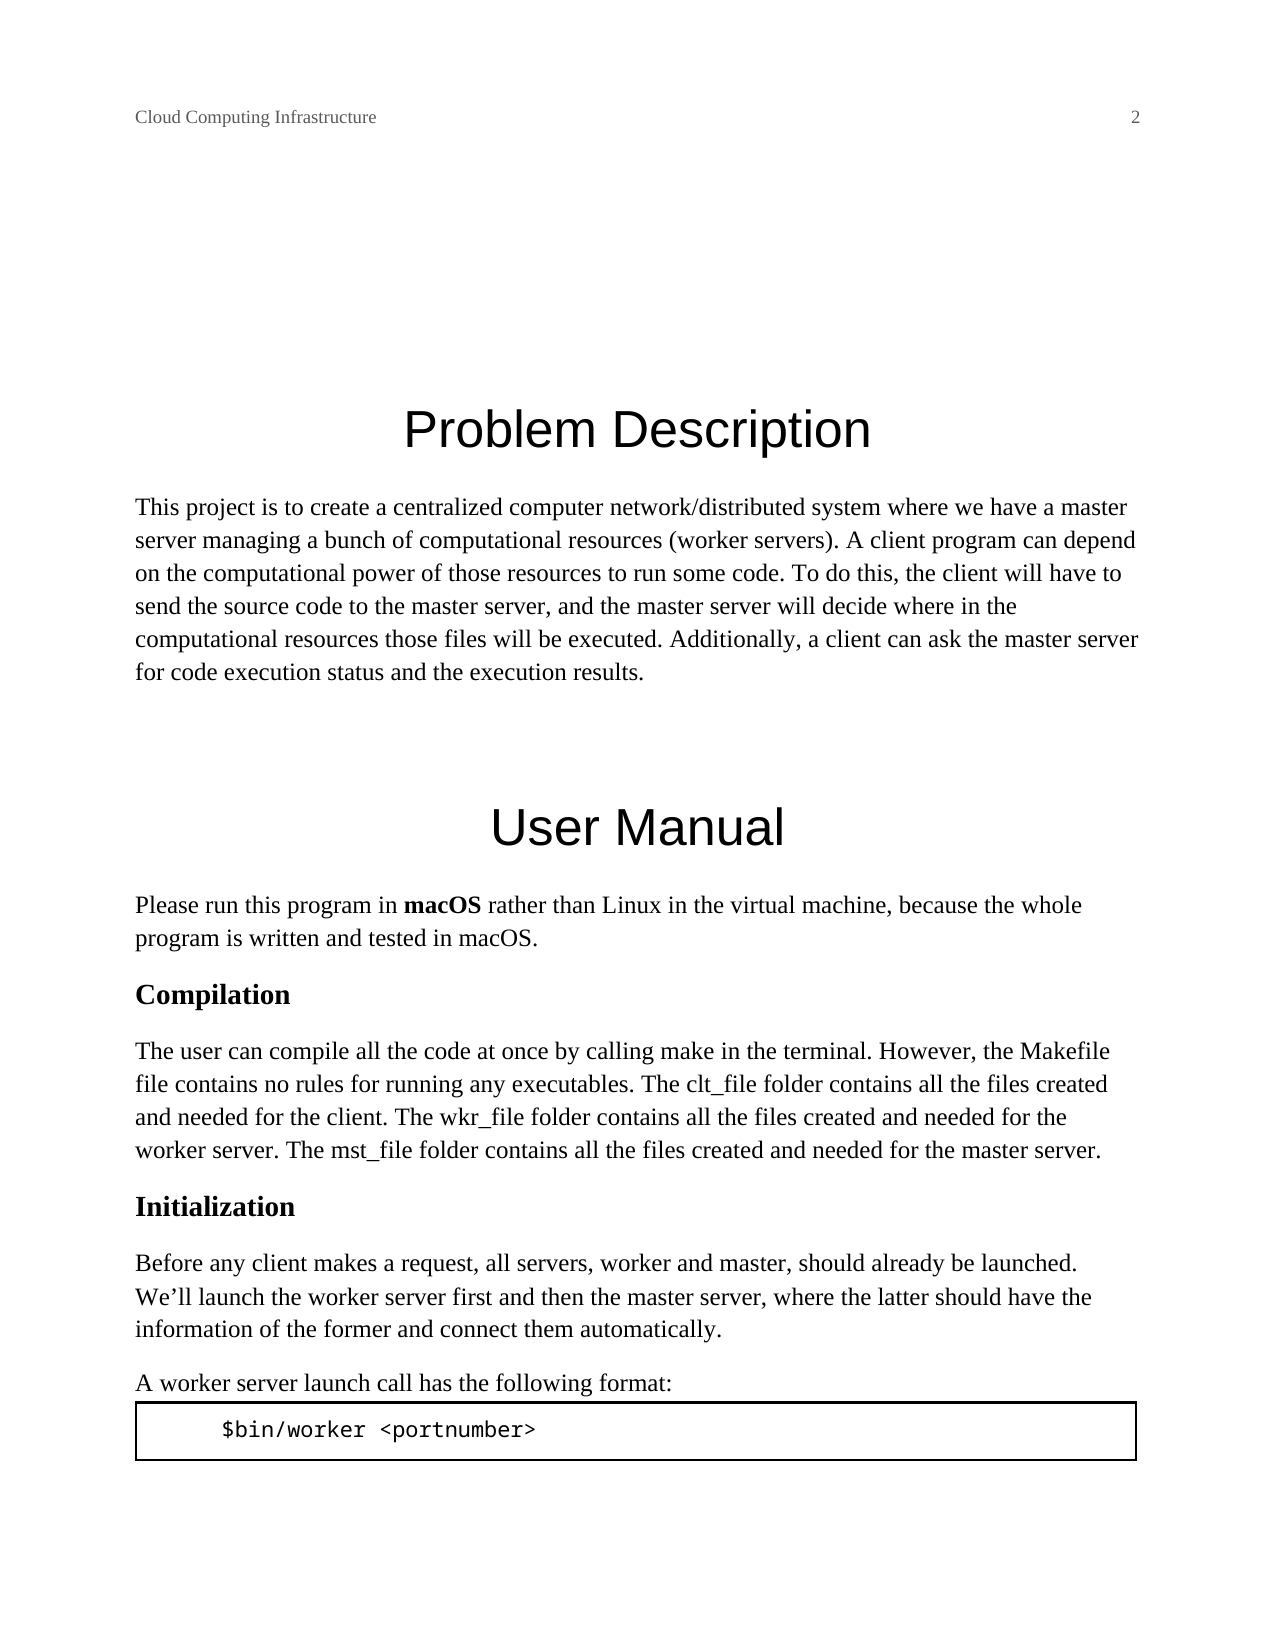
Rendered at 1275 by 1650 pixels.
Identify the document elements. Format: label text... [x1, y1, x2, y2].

text Before any client makes a request, all servers, worker and master, should already be launched. We’ll launch the worker server first and then the master server, where the latter should have the information of the former and connect them automatically. [135, 1248, 1140, 1343]
list The user can compile all the code at once by calling make in the terminal. However, the Makefile file contains no rules for running any executables. The clt_file folder contains all the files created and needed for the client. The wkr_file folder contains all the files created and needed for the worker server. The mst_file folder contains all the files created and needed for the master server. [135, 1036, 1140, 1164]
text A worker server launch call has the following format: [135, 1368, 1140, 1397]
subtitle Problem Description [225, 398, 1050, 458]
text This project is to create a centralized computer network/distributed system where we have a master server managing a bunch of computational resources (worker servers). A client program can depend on the computational power of those resources to run some code. To do this, the client will have to send the source code to the master server, and the master server will decide where in the computational resources those files will be executed. Additionally, a client can ask the master server for code execution status and the execution results. [135, 492, 1140, 686]
list Please run this program in macOS rather than Linux in the virtual machine, because the whole program is written and tested in macOS. [135, 890, 1140, 952]
list Initialization [135, 1189, 1140, 1223]
list Compilation [135, 977, 1140, 1010]
subtitle User Manual [225, 796, 1050, 856]
table_header $bin/worker <portnumber> [137, 1404, 1135, 1458]
